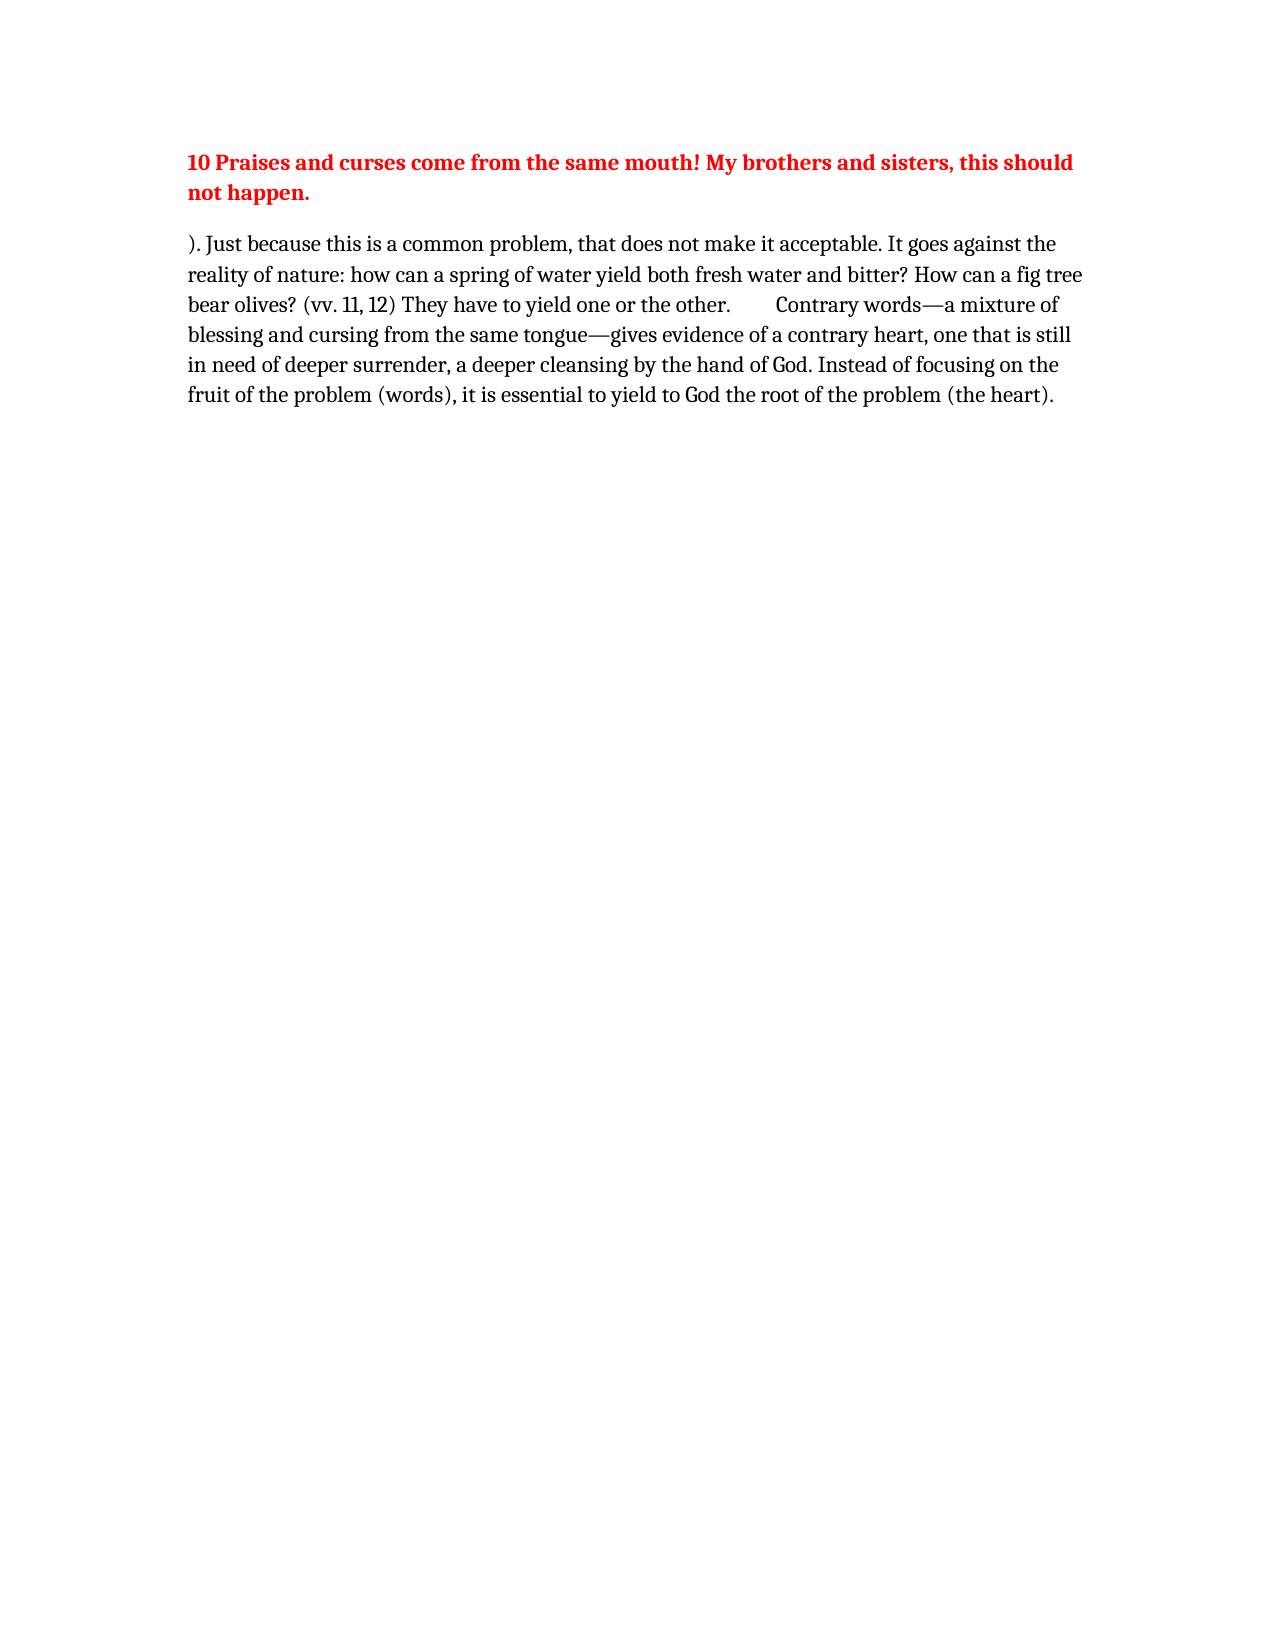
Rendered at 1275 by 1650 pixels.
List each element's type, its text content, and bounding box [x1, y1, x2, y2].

text 10 Praises and curses come from the same mouth! My brothers and sisters, this should not happen. [187, 150, 1087, 207]
text ). Just because this is a common problem, that does not make it acceptable. It goes against the reality of nature: how can a spring of water yield both fresh water and bitter? How can a fig tree bear olives? (vv. 11, 12) They have to yield one or the other. Contrary words—a mixture of blessing and cursing from the same tongue—gives evidence of a contrary heart, one that is still in need of deeper surrender, a deeper cleansing by the hand of God. Instead of focusing on the fruit of the problem (words), it is essential to yield to God the root of the problem (the heart). [187, 231, 1087, 439]
